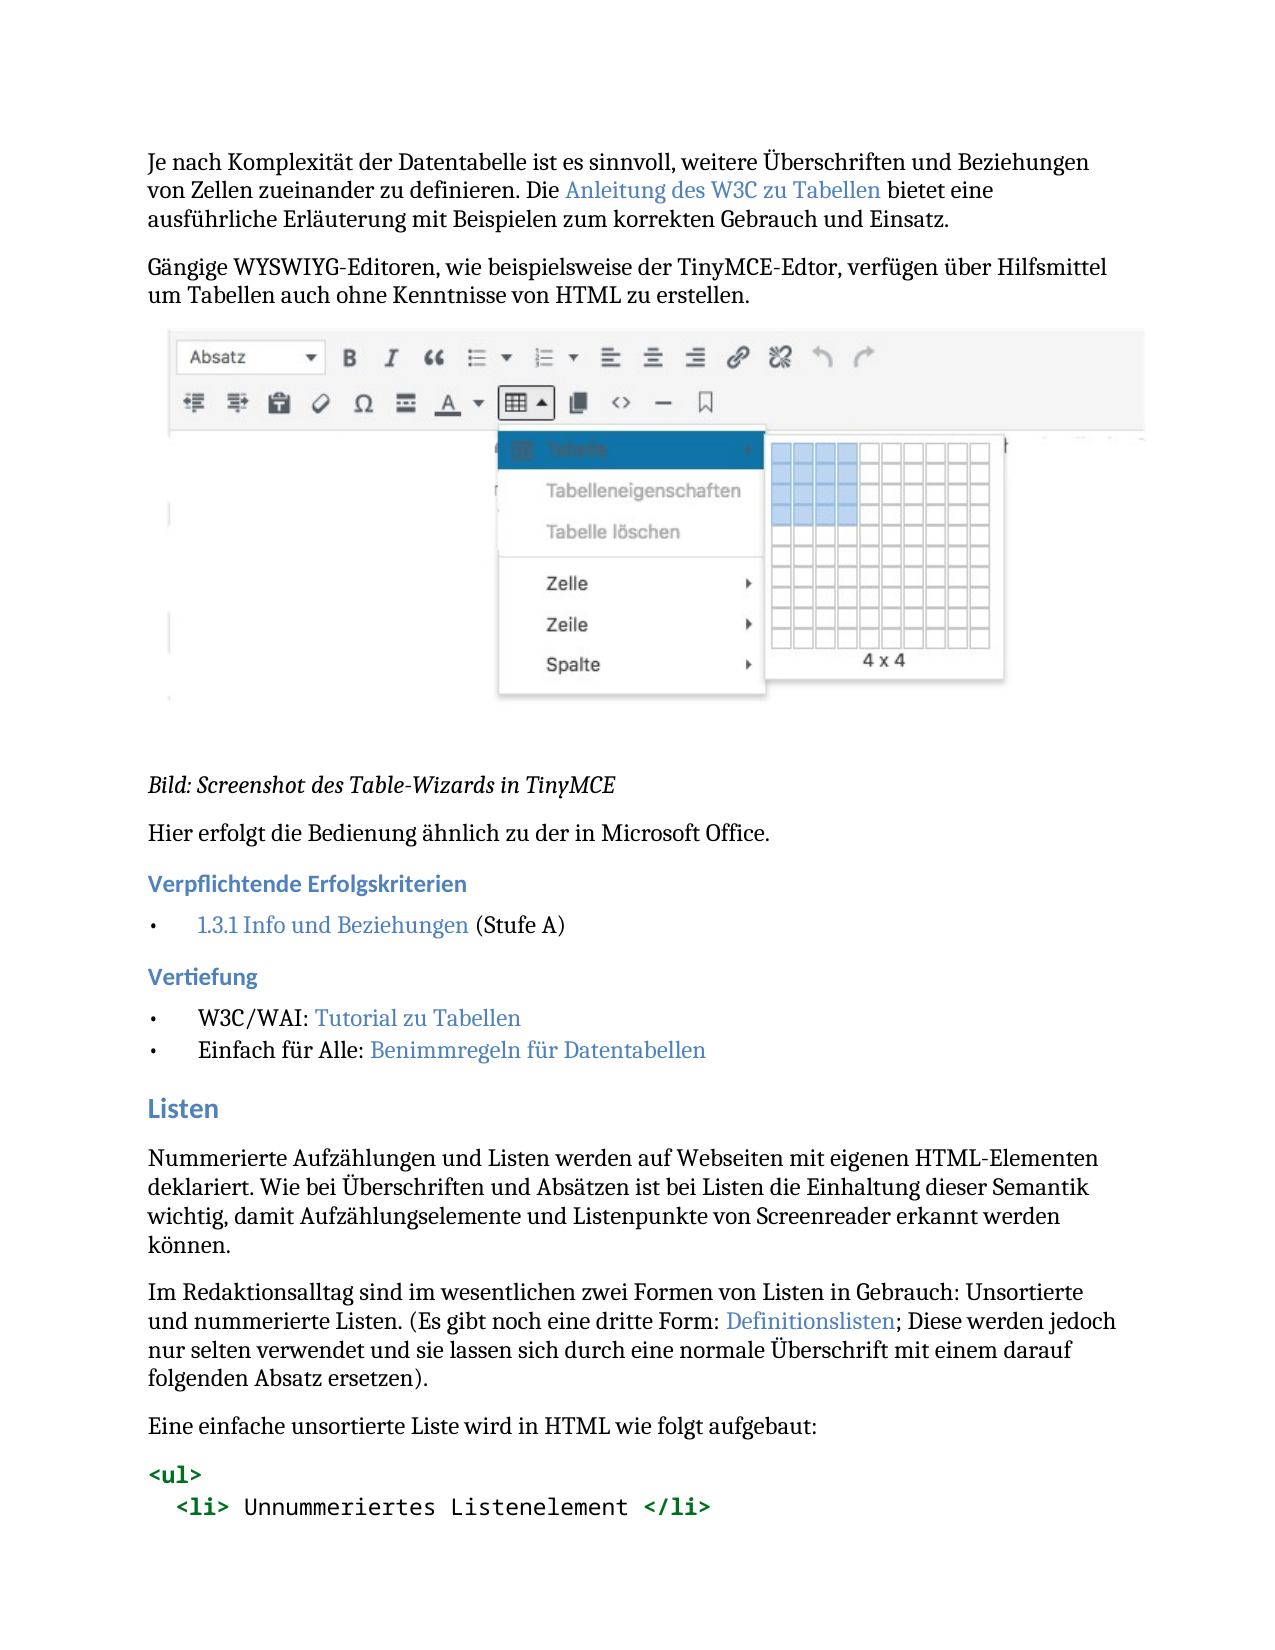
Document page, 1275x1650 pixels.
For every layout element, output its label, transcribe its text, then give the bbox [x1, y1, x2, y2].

list 1.3.1 Info und Beziehungen (Stufe A) [148, 911, 1127, 940]
text Gängige WYSWIYG-Editoren, wie beispielsweise der TinyMCE-Edtor, verfügen über Hilfsmittel um Tabellen auch ohne Kenntnisse von HTML zu erstellen. [148, 253, 1127, 310]
subtitle Verpflichtende Erfolgskriterien [148, 868, 1127, 898]
subtitle Listen [148, 1090, 1127, 1126]
subtitle Vertiefung [148, 961, 1127, 991]
text Eine einfache unsortierte Liste wird in HTML wie folgt aufgebaut: [148, 1412, 1127, 1441]
text Nummerierte Aufzählungen und Listen werden auf Webseiten mit eigenen HTML-Elementen deklariert. Wie bei Überschriften und Absätzen ist bei Listen die Einhaltung dieser Semantik wichtig, damit Aufzählungselemente und Listenpunkte von Screenreader erkannt werden können. [148, 1144, 1127, 1259]
text Hier erfolgt die Bedienung ähnlich zu der in Microsoft Office. [148, 818, 1127, 847]
text Im Redaktionsalltag sind im wesentlichen zwei Formen von Listen in Gebrauch: Unsortierte und nummerierte Listen. (Es gibt noch eine dritte Form: Definitionslisten; Diese werden jedoch nur selten verwendet und sie lassen sich durch eine normale Überschrift mit einem darauf folgenden Absatz ersetzen). [148, 1278, 1127, 1393]
text Bild: Screenshot des Table-Wizards in TinyMCE [148, 771, 1127, 800]
list Einfach für Alle: Benimmregeln für Datentabellen [148, 1036, 1127, 1065]
list W3C/WAI: Tutorial zu Tabellen [148, 1004, 1127, 1032]
picture [166, 328, 1146, 751]
text <ul> <li> Unnummeriertes Listenelement </li> <li> Unnummeriertes Listenelement </li> </ul> [148, 1459, 1127, 1522]
text Je nach Komplexität der Datentabelle ist es sinnvoll, weitere Überschriften und Beziehungen von Zellen zueinander zu definieren. Die Anleitung des W3C zu Tabellen bietet eine ausführliche Erläuterung mit Beispielen zum korrekten Gebrauch und Einsatz. [148, 148, 1127, 234]
